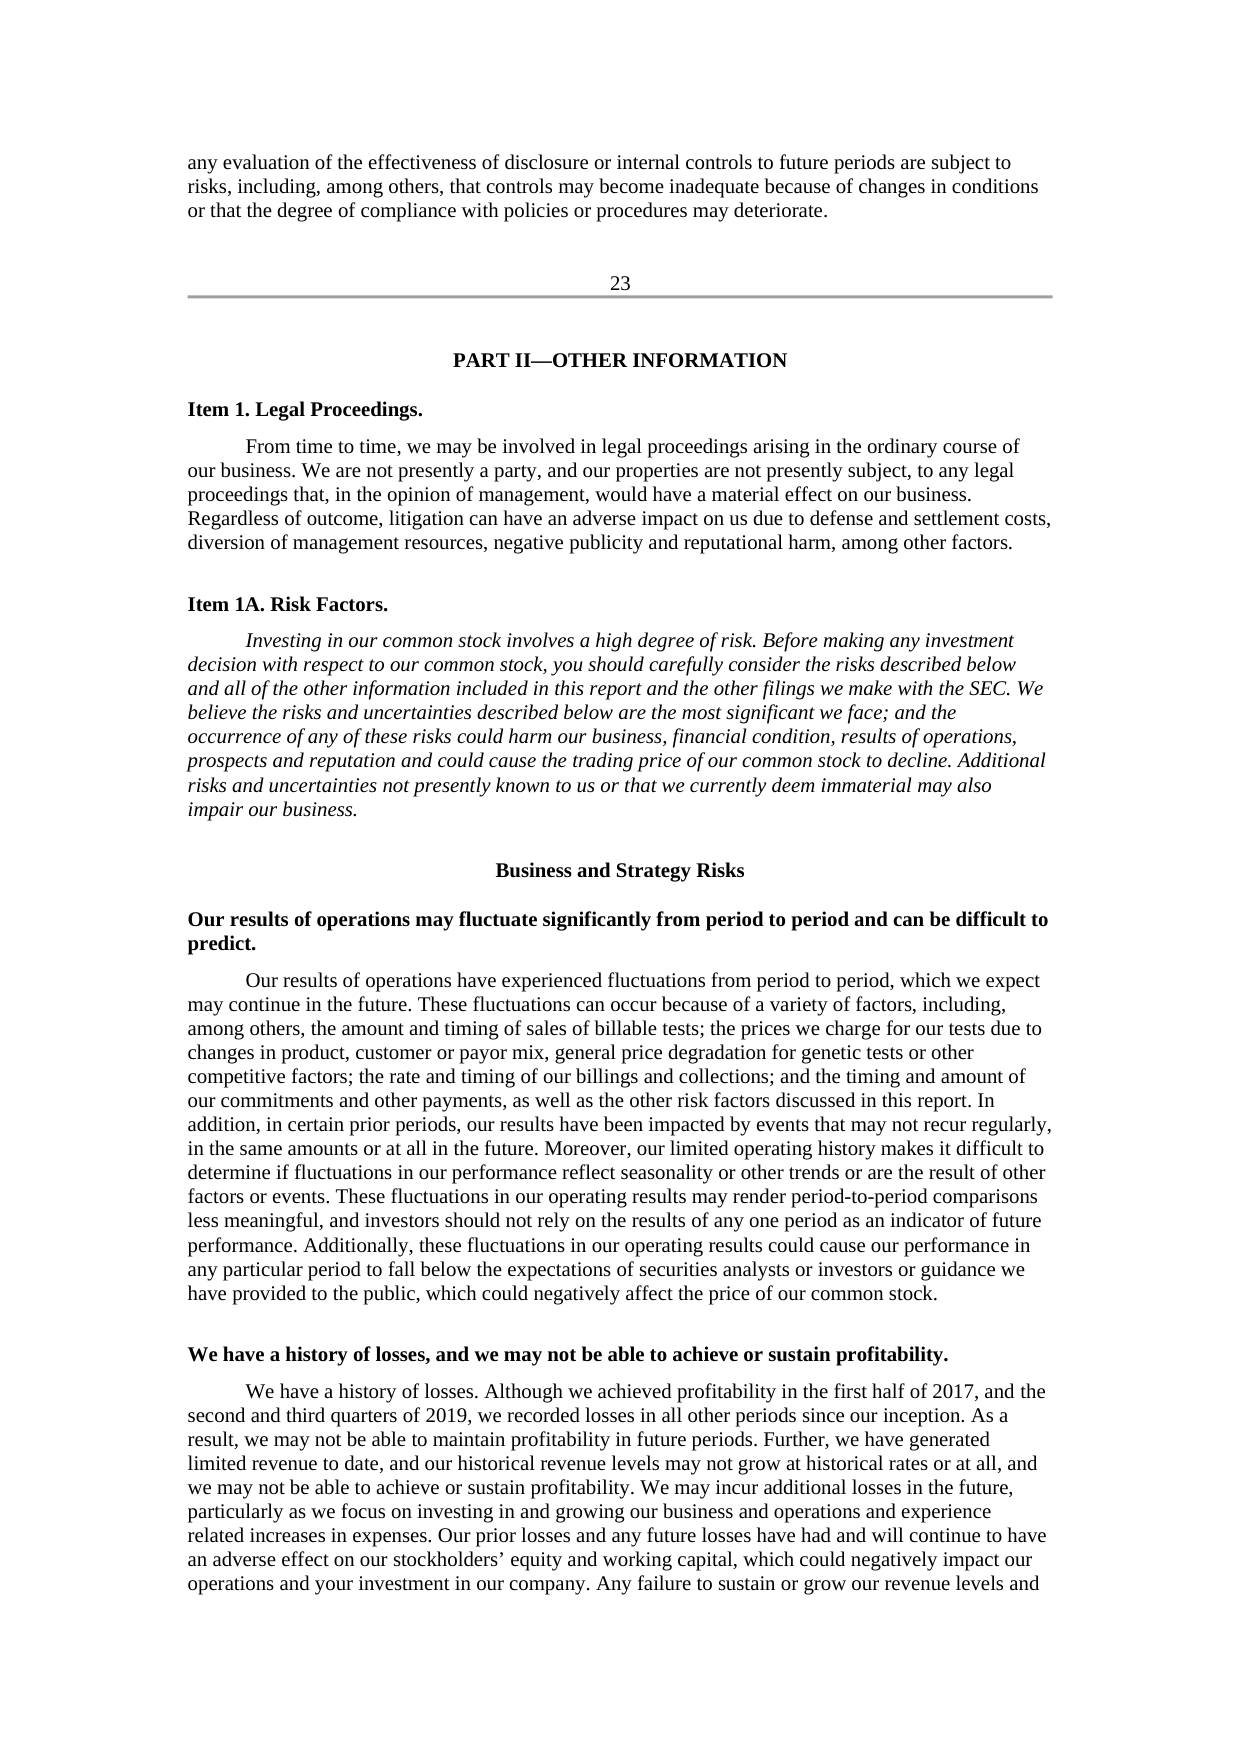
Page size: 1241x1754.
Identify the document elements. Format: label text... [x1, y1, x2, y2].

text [187, 150, 1053, 222]
text Investing in our common stock involves a high degree of risk. Before making any investment decision with respect to our common stock, you should carefully consider the risks described below and all of the other information included in this report and the other filings we make with the SEC. We believe the risks and uncertainties described below are the most significant we face; and the occurrence of any of these risks could harm our business, financial condition, results of operations, prospects and reputation and could cause the trading price of our common stock to decline. Additional risks and uncertainties not presently known to us or that we currently deem immaterial may also impair our business. [187, 628, 1053, 821]
text Business and Strategy Risks [187, 858, 1053, 882]
text From time to time, we may be involved in legal proceedings arising in the ordinary course of our business. We are not presently a party, and our properties are not presently subject, to any legal proceedings that, in the opinion of management, would have a material effect on our business. Regardless of outcome, litigation can have an adverse impact on us due to defense and settlement costs, diversion of management resources, negative publicity and reputational harm, among other factors. [187, 434, 1053, 554]
text 23 [187, 271, 1053, 295]
text Our results of operations have experienced fluctuations from period to period, which we expect may continue in the future. These fluctuations can occur because of a variety of factors, including, among others, the amount and timing of sales of billable tests; the prices we charge for our tests due to changes in product, customer or payor mix, general price degradation for genetic tests or other competitive factors; the rate and timing of our billings and collections; and the timing and amount of our commitments and other payments, as well as the other risk factors discussed in this report. In addition, in certain prior periods, our results have been impacted by events that may not recur regularly, in the same amounts or at all in the future. Moreover, our limited operating history makes it difficult to determine if fluctuations in our performance reflect seasonality or other trends or are the result of other factors or events. These fluctuations in our operating results may render period-to-period comparisons less meaningful, and investors should not rely on the results of any one period as an indicator of future performance. Additionally, these fluctuations in our operating results could cause our performance in any particular period to fall below the expectations of securities analysts or investors or guidance we have provided to the public, which could negatively affect the price of our common stock. [187, 968, 1053, 1305]
text Item 1A. Risk Factors. [187, 592, 1053, 616]
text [187, 1379, 1053, 1595]
text We have a history of losses, and we may not be able to achieve or sustain profitability. [187, 1342, 1053, 1366]
text PART II—OTHER INFORMATION [187, 348, 1053, 372]
text Item 1. Legal Proceedings. [187, 397, 1053, 421]
text Our results of operations may fluctuate significantly from period to period and can be difficult to predict. [187, 907, 1053, 955]
